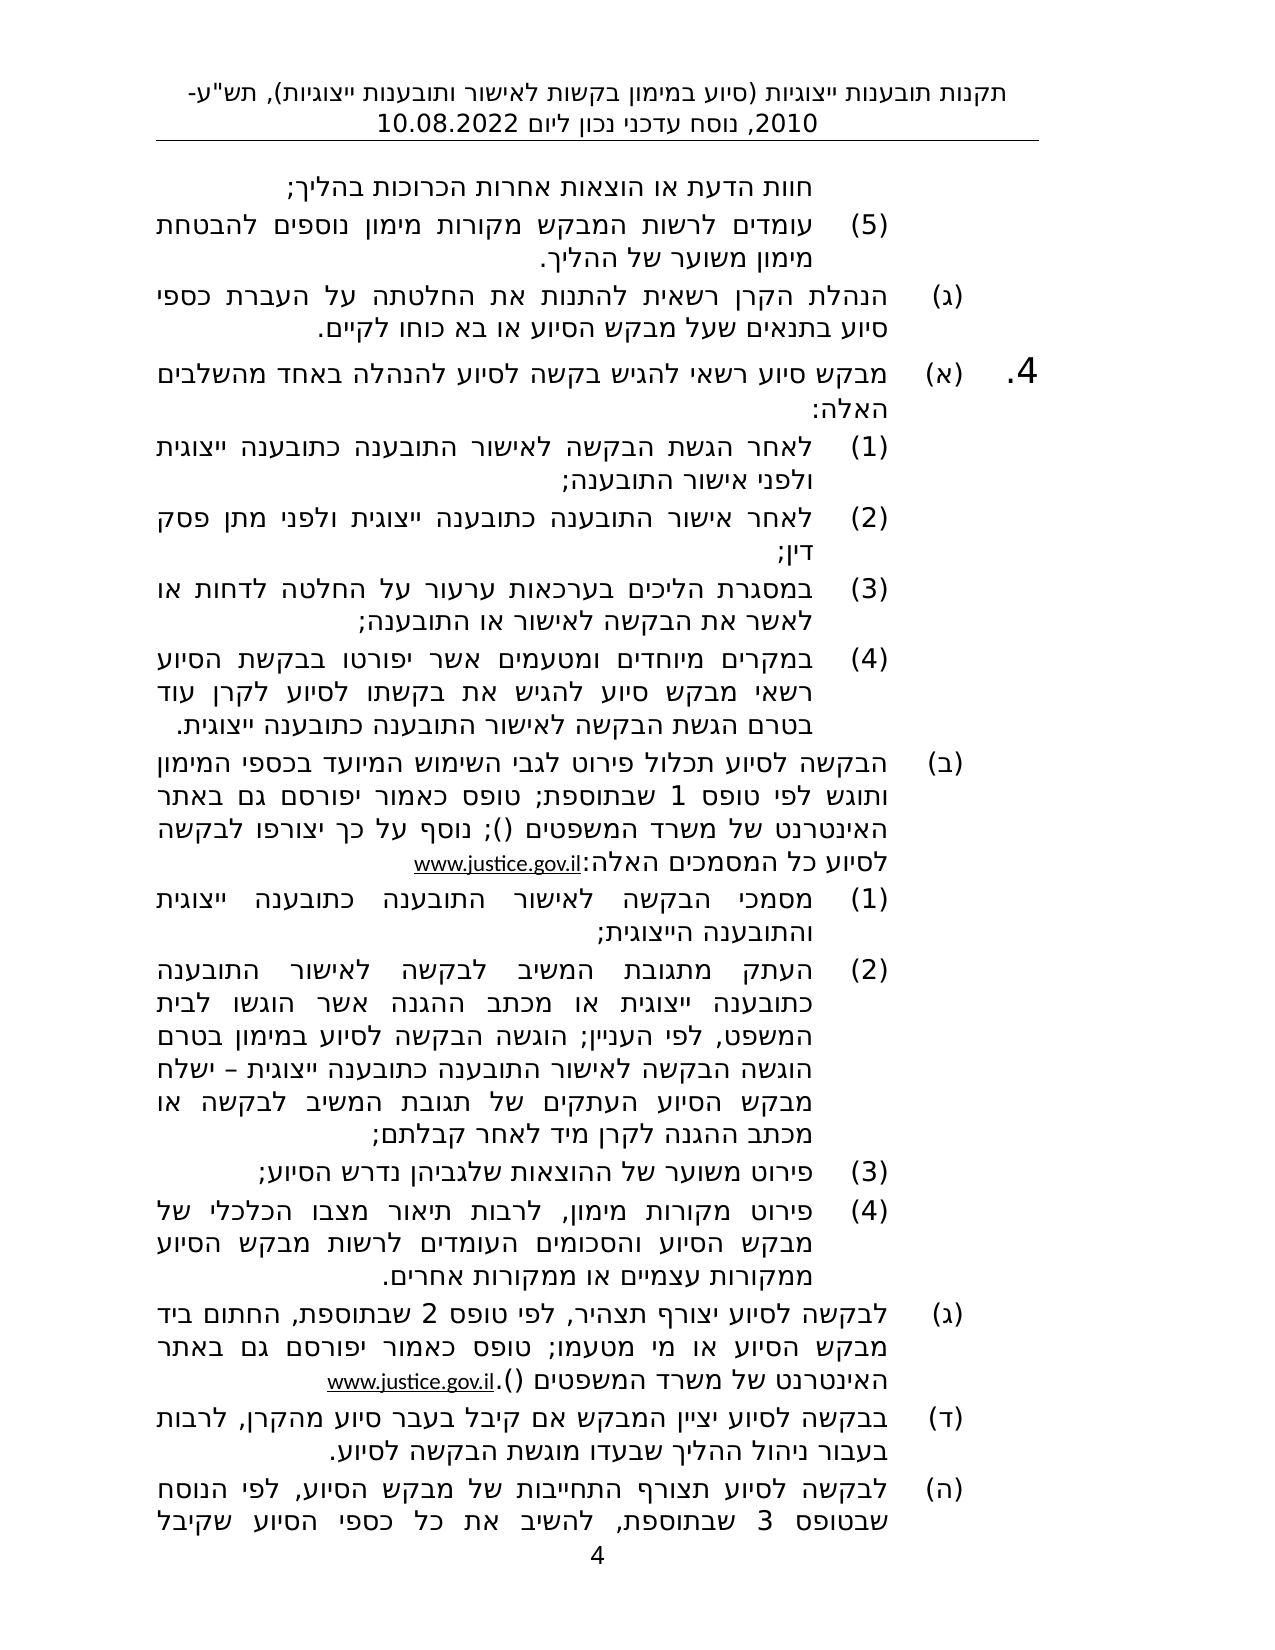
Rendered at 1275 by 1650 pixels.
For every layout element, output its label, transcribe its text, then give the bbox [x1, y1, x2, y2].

text (5) עומדים לרשות המבקש מקורות מימון נוספים להבטחת מימון משוער של ההליך. [156, 248, 889, 312]
text (2) לאחר אישור התובענה כתובענה ייצוגית ולפני מתן פסק דין; [156, 541, 889, 605]
text (3) במסגרת הליכים בערכאות ערעור על החלטה לדחות או לאשר את הבקשה לאישור או התובענה; [156, 612, 889, 676]
text (4) במקרים מיוחדים ומטעמים אשר יפורטו בבקשת הסיוע רשאי מבקש סיוע להגיש את בקשתו לסיוע לקרן עוד בטרם הגשת הבקשה לאישור התובענה כתובענה ייצוגית. [156, 683, 889, 780]
text (4) פירוט מקורות מימון, לרבות תיאור מצבו הכלכלי של מבקש הסיוע והסכומים העומדים לרשות מבקש הסיוע ממקורות עצמיים או ממקורות אחרים. [156, 1236, 889, 1333]
text (ג) לבקשה לסיוע יצורף תצהיר, לפי טופס 2 שבתוספת, החתום ביד מבקש הסיוע או מי מטעמו; טופס כאמור יפורסם גם באתר האינטרנט של משרד המשפטים ().www.justice.gov.il [156, 1340, 964, 1439]
text (ב) הבקשה לסיוע תכלול פירוט לגבי השימוש המיועד בכספי המימון ותוגש לפי טופס 1 שבתוספת; טופס כאמור יפורסם גם באתר האינטרנט של משרד המשפטים (); נוסף על כך יצורפו לבקשה לסיוע כל המסמכים האלה:www.justice.gov.il [156, 786, 964, 919]
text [156, 177, 889, 241]
text (ג) הנהלת הקרן רשאית להתנות את החלטתה על העברת כספי סיוע בתנאים שעל מבקש הסיוע או בא כוחו לקיים. [156, 319, 964, 383]
text (1) לאחר הגשת הבקשה לאישור התובענה כתובענה ייצוגית ולפני אישור התובענה; [156, 470, 889, 534]
text (1) מסמכי הבקשה לאישור התובענה כתובענה ייצוגית והתובענה הייצוגית; [156, 925, 889, 990]
text (3) פירוט משוער של ההוצאות שלגביהן נדרש הסיוע; [156, 1198, 889, 1230]
text (2) העתק מתגובת המשיב לבקשה לאישור התובענה כתובענה ייצוגית או מכתב ההגנה אשר הוגשו לבית המשפט, לפי העניין; הוגשה הבקשה לסיוע במימון בטרם הוגשה הבקשה לאישור התובענה כתובענה ייצוגית – ישלח מבקש הסיוע העתקים של תגובת המשיב לבקשה או מכתב ההגנה לקרן מיד לאחר קבלתם; [156, 996, 889, 1192]
text (ד) בבקשה לסיוע יציין המבקש אם קיבל בעבר סיוע מהקרן, לרבות בעבור ניהול ההליך שבעדו מוגשת הבקשה לסיוע. [156, 1446, 964, 1511]
text 4. (א) מבקש סיוע רשאי להגיש בקשה לסיוע להנהלה באחד מהשלבים האלה: [156, 389, 1039, 464]
